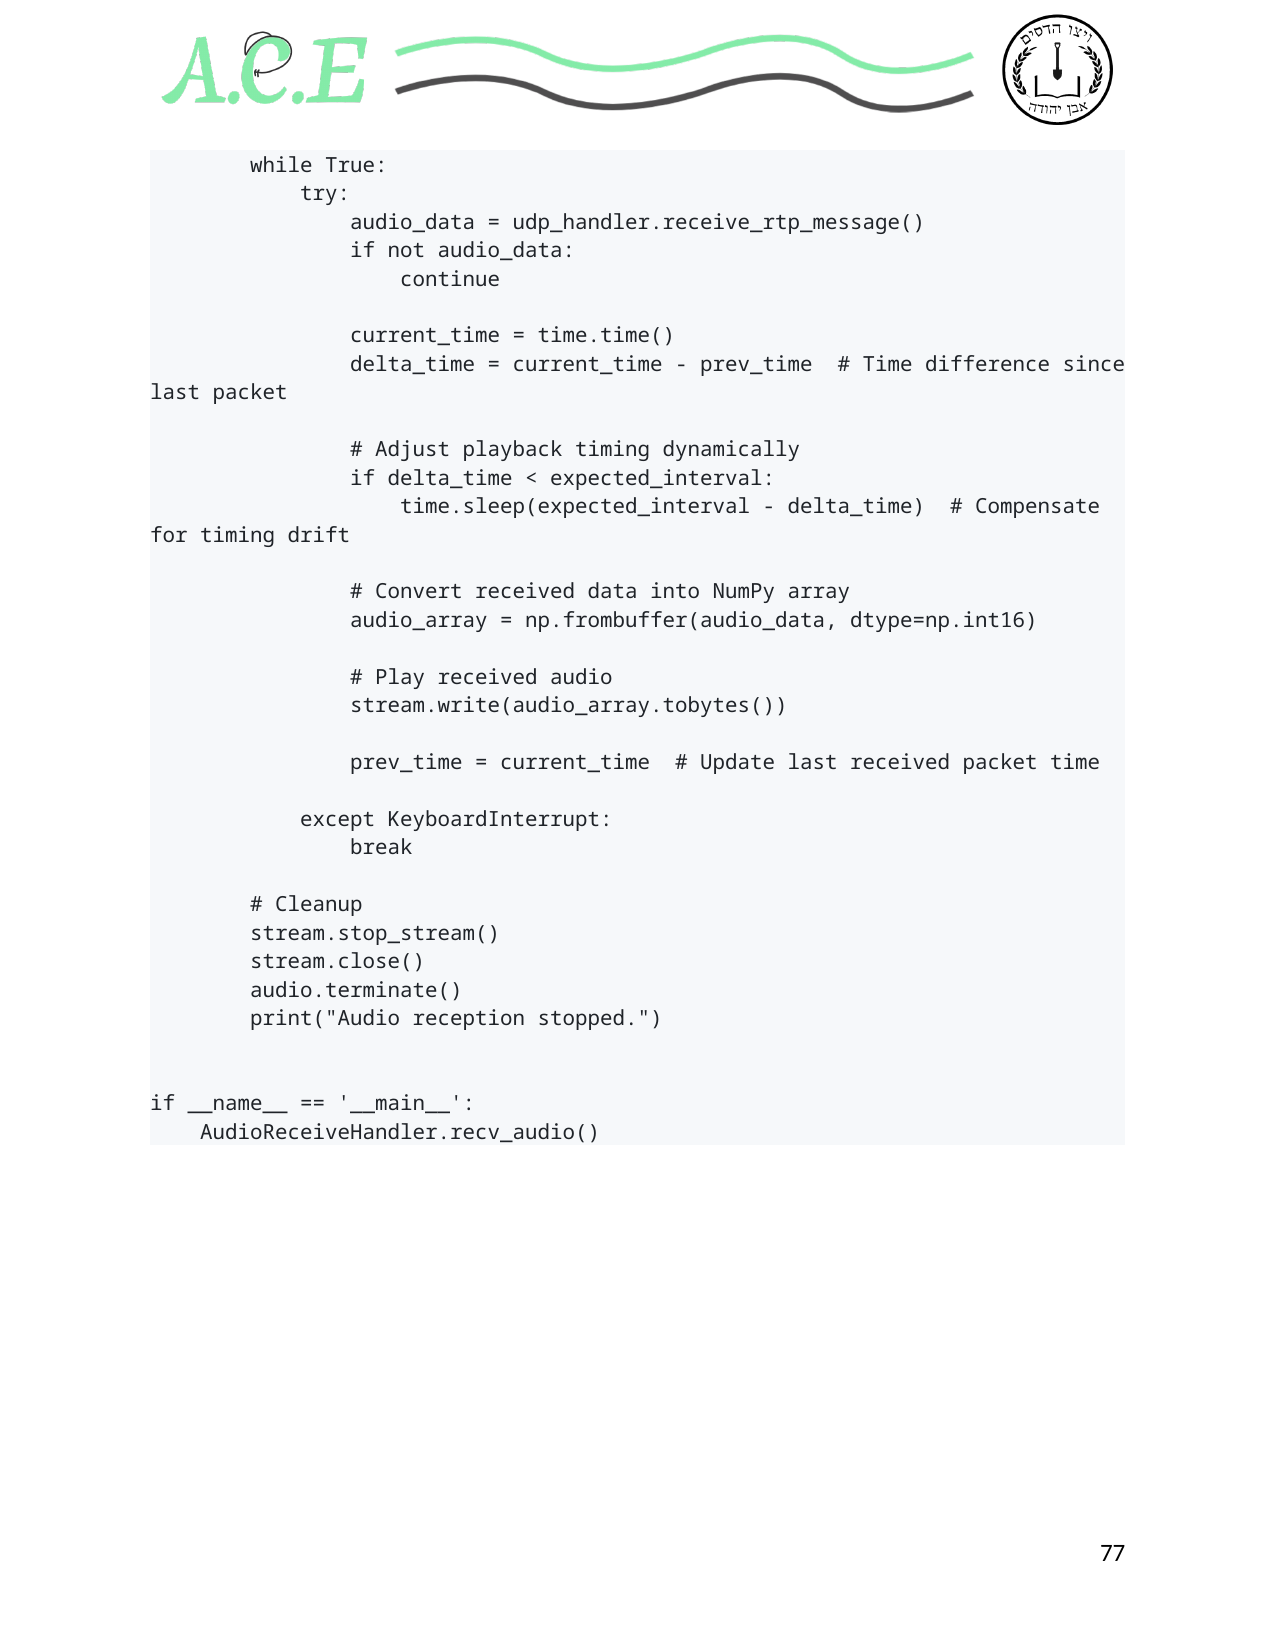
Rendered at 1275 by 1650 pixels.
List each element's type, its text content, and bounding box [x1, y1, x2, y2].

text # Play received audio [150, 662, 1125, 690]
picture [150, 1, 1125, 139]
text audio_array = np.frombuffer(audio_data, dtype=np.int16) [150, 605, 1125, 633]
text time.sleep(expected_interval - delta_time) # Compensate for timing drift [150, 491, 1125, 548]
text break [150, 832, 1125, 861]
text print("Audio reception stopped.") [150, 1003, 1125, 1032]
text if __name__ == '__main__': [150, 1088, 1125, 1117]
text stream.write(audio_array.tobytes()) [150, 690, 1125, 719]
text delta_time = current_time - prev_time # Time difference since last packet [150, 349, 1125, 406]
text audio_data = udp_handler.receive_rtp_message() [150, 207, 1125, 235]
text # Cleanup [150, 889, 1125, 918]
text if delta_time < expected_interval: [150, 463, 1125, 491]
text while True: [150, 150, 1125, 178]
text except KeyboardInterrupt: [150, 804, 1125, 832]
text # Convert received data into NumPy array [150, 577, 1125, 605]
text audio.terminate() [150, 975, 1125, 1003]
text stream.stop_stream() [150, 918, 1125, 946]
text # Adjust playback timing dynamically [150, 434, 1125, 463]
text stream.close() [150, 946, 1125, 975]
text AudioReceiveHandler.recv_audio() [150, 1117, 1125, 1145]
text try: [150, 178, 1125, 207]
text current_time = time.time() [150, 321, 1125, 349]
text prev_time = current_time # Update last received packet time [150, 747, 1125, 776]
text if not audio_data: [150, 235, 1125, 264]
text continue [150, 264, 1125, 292]
